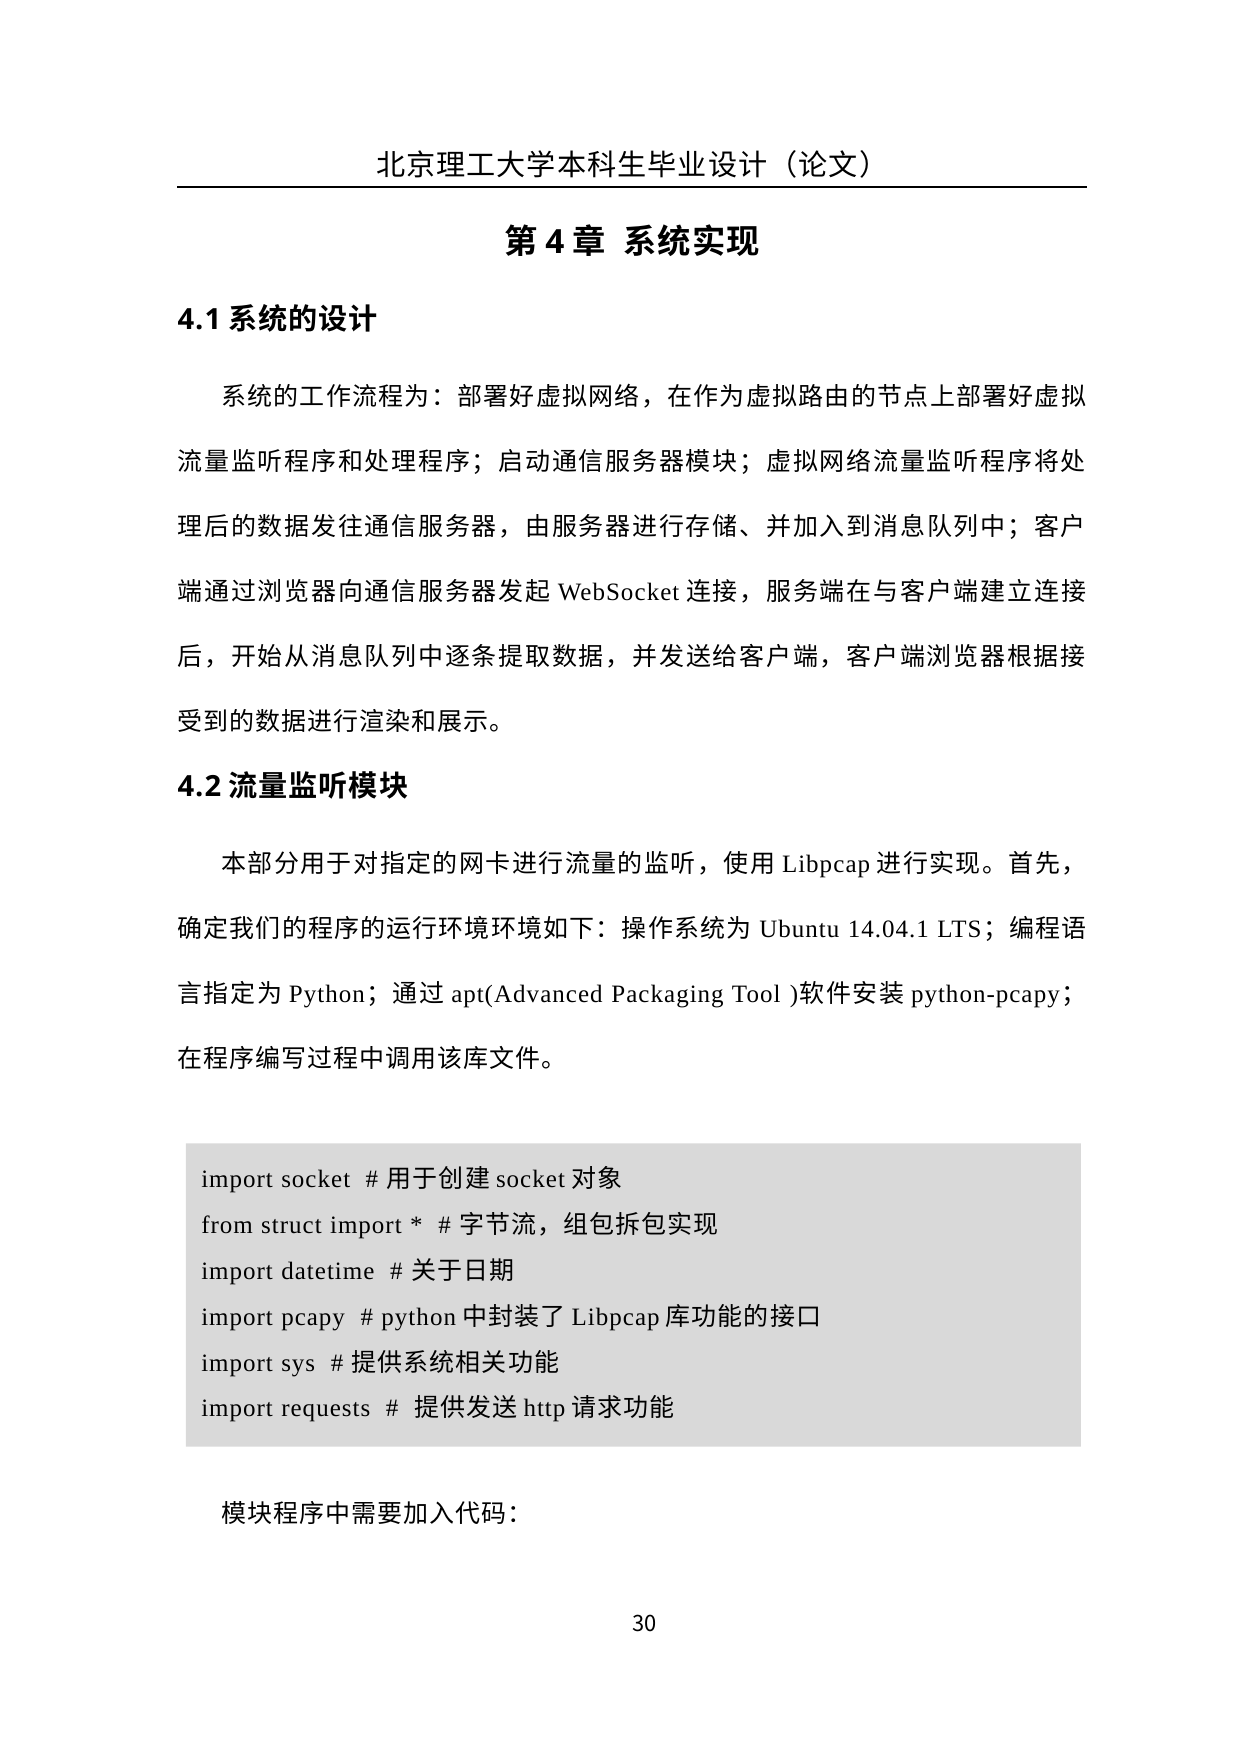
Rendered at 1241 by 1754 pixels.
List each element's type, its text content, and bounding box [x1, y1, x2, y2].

subtitle 4.2流量监听模块 [177, 752, 1087, 817]
subtitle 4.1系统的设计 [177, 284, 1087, 349]
subtitle 第4章 系统实现 [177, 207, 1087, 272]
text 模块程序中需要加入代码： [177, 1089, 1087, 1544]
text 系统的工作流程为：部署好虚拟网络，在作为虚拟路由的节点上部署好虚拟流量监听程序和处理程序；启动通信服务器模块；虚拟网络流量监听程序将处理后的数据发往通信服务器，由服务器进行存储、并加入到消息队列中；客户端通过浏览器向通信服务器发起WebSocket连接，服务端在与客户端建立连接后，开始从消息队列中逐条提取数据，并发送给客户端，客户端浏览器根据接受到的数据进行渲染和展示。 [177, 362, 1087, 752]
text 本部分用于对指定的网卡进行流量的监听，使用Libpcap进行实现。首先，确定我们的程序的运行环境环境如下：操作系统为Ubuntu 14.04.1 LTS；编程语言指定为Python；通过apt(Advanced Packaging Tool )软件安装python-pcapy；在程序编写过程中调用该库文件。 [177, 829, 1087, 1089]
